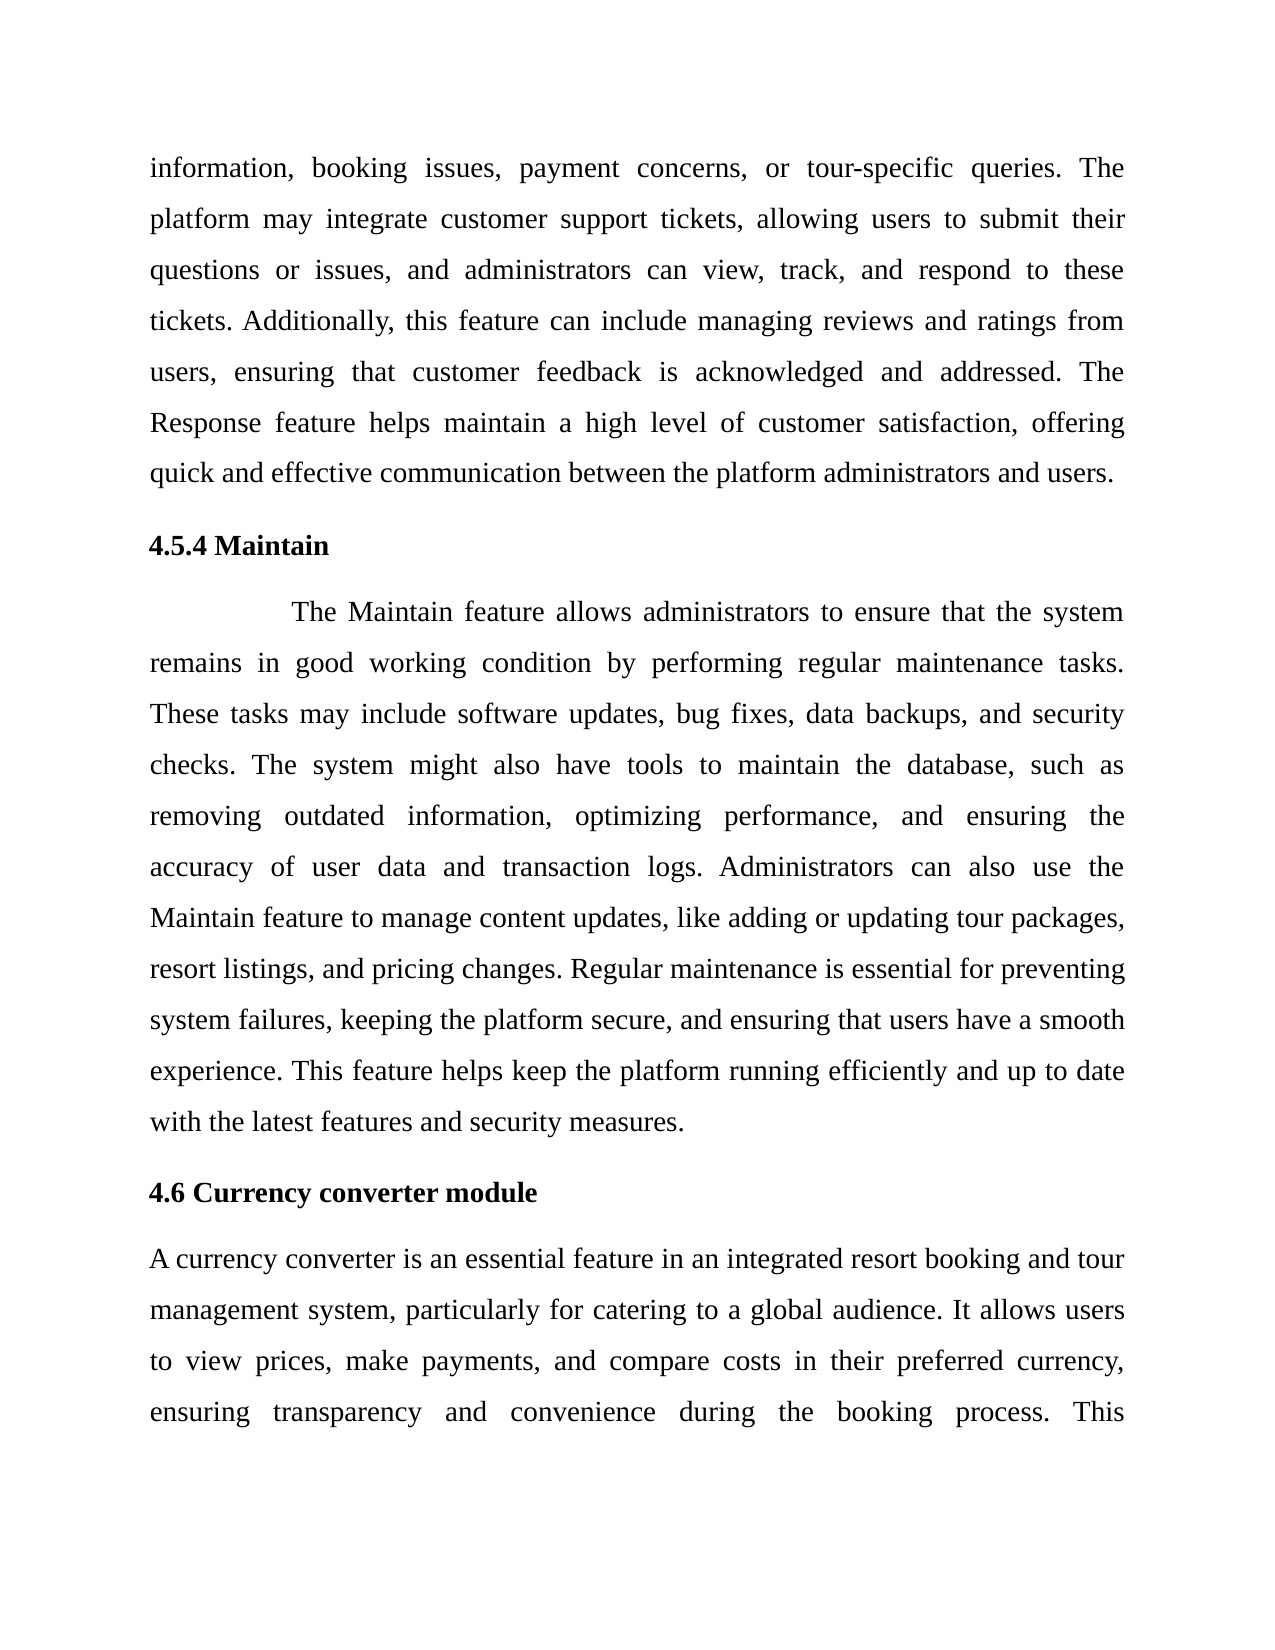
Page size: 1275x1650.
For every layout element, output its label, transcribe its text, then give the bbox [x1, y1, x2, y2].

text The Maintain feature allows administrators to ensure that the system remains in good working condition by performing regular maintenance tasks. These tasks may include software updates, bug fixes, data backups, and security checks. The system might also have tools to maintain the database, such as removing outdated information, optimizing performance, and ensuring the accuracy of user data and transaction logs. Administrators can also use the Maintain feature to manage content updates, like adding or updating tour packages, resort listings, and pricing changes. Regular maintenance is essential for preventing system failures, keeping the platform secure, and ensuring that users have a smooth experience. This feature helps keep the platform running efficiently and up to date with the latest features and security measures. [148, 594, 1126, 1137]
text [148, 1241, 1126, 1427]
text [148, 150, 1126, 489]
subtitle 4.6 Currency converter module [148, 1175, 1198, 1208]
subtitle 4.5.4 Maintain [148, 528, 1198, 561]
